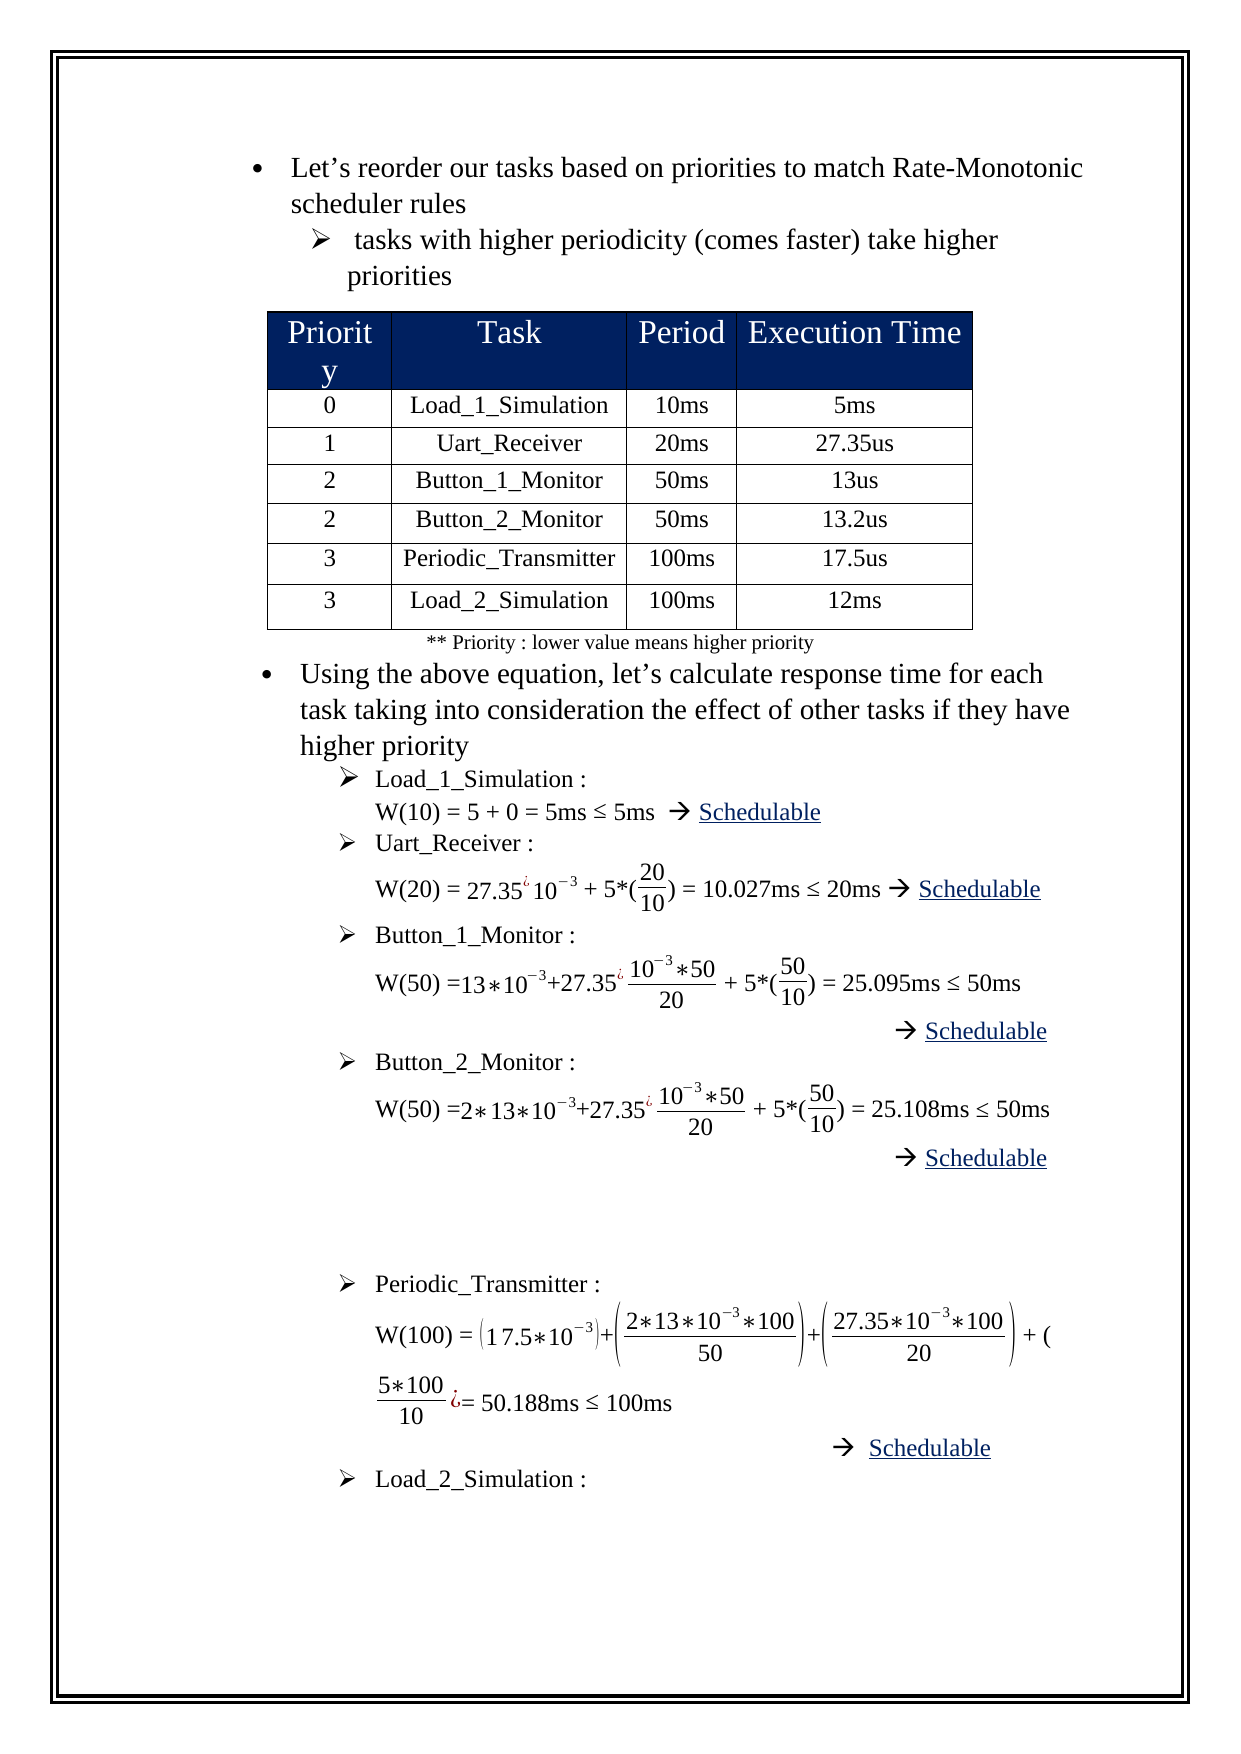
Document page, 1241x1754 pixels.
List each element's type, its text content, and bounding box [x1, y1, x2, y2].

table_cell 1 [268, 428, 391, 464]
table_cell 17.5us [737, 544, 972, 584]
list Schedulable [375, 1433, 1090, 1462]
list W(50) =+ + 5*() = 25.095ms 50ms [375, 951, 1090, 1013]
list W(50) =+ + 5*() = 25.108ms 50ms [375, 1078, 1090, 1140]
list Using the above equation, let’s calculate response time for each task taking into consideration the effect of other tasks if they have higher priority [262, 656, 1090, 762]
list Uart_Receiver : W(20) = + 5*() = 10.027ms 20ms Schedulable [337, 828, 1090, 918]
list Load_2_Simulation : [337, 1464, 1090, 1493]
table_cell 13.2us [737, 504, 972, 542]
table_cell 2 [268, 504, 391, 542]
list ** Priority : lower value means higher priority [150, 630, 1090, 654]
list Button_1_Monitor : [337, 920, 1090, 949]
list Schedulable [375, 1016, 1090, 1044]
list Let’s reorder our tasks based on priorities to match Rate-Monotonic scheduler rules [253, 150, 1090, 220]
table_cell 20ms [627, 428, 736, 464]
table_cell 3 [268, 585, 391, 629]
list Button_2_Monitor : [337, 1047, 1090, 1076]
list tasks with higher periodicity (comes faster) take higher priorities [309, 222, 1090, 292]
table_header Priority [268, 313, 391, 389]
list Schedulable [375, 1143, 1090, 1171]
table_cell Periodic_Transmitter [392, 544, 626, 584]
list W(10) = 5 + 0 = 5ms 5ms Schedulable [375, 797, 1090, 825]
table_cell 3 [268, 544, 391, 584]
table_header Task [392, 313, 626, 389]
table_cell 50ms [627, 504, 736, 542]
table_cell 27.35us [737, 428, 972, 464]
table_cell Load_1_Simulation [392, 390, 626, 427]
list Load_1_Simulation : [337, 764, 1090, 794]
list Periodic_Transmitter : [337, 1269, 1090, 1298]
table_cell 100ms [627, 544, 736, 584]
table_cell Button_2_Monitor [392, 504, 626, 542]
table_cell 5ms [737, 390, 972, 427]
table_cell 10ms [627, 390, 736, 427]
table_cell 50ms [627, 465, 736, 503]
table_header Execution Time [737, 313, 972, 389]
table_cell 2 [268, 465, 391, 503]
table_cell Load_2_Simulation [392, 585, 626, 629]
table_header Period [627, 313, 736, 389]
table_cell 13us [737, 465, 972, 503]
table_cell Button_1_Monitor [392, 465, 626, 503]
table_cell 12ms [737, 585, 972, 629]
table_cell 100ms [627, 585, 736, 629]
list W(100) = ++ + (= 50.188ms 100ms [375, 1300, 1090, 1431]
table_cell Uart_Receiver [392, 428, 626, 464]
table_cell 0 [268, 390, 391, 427]
